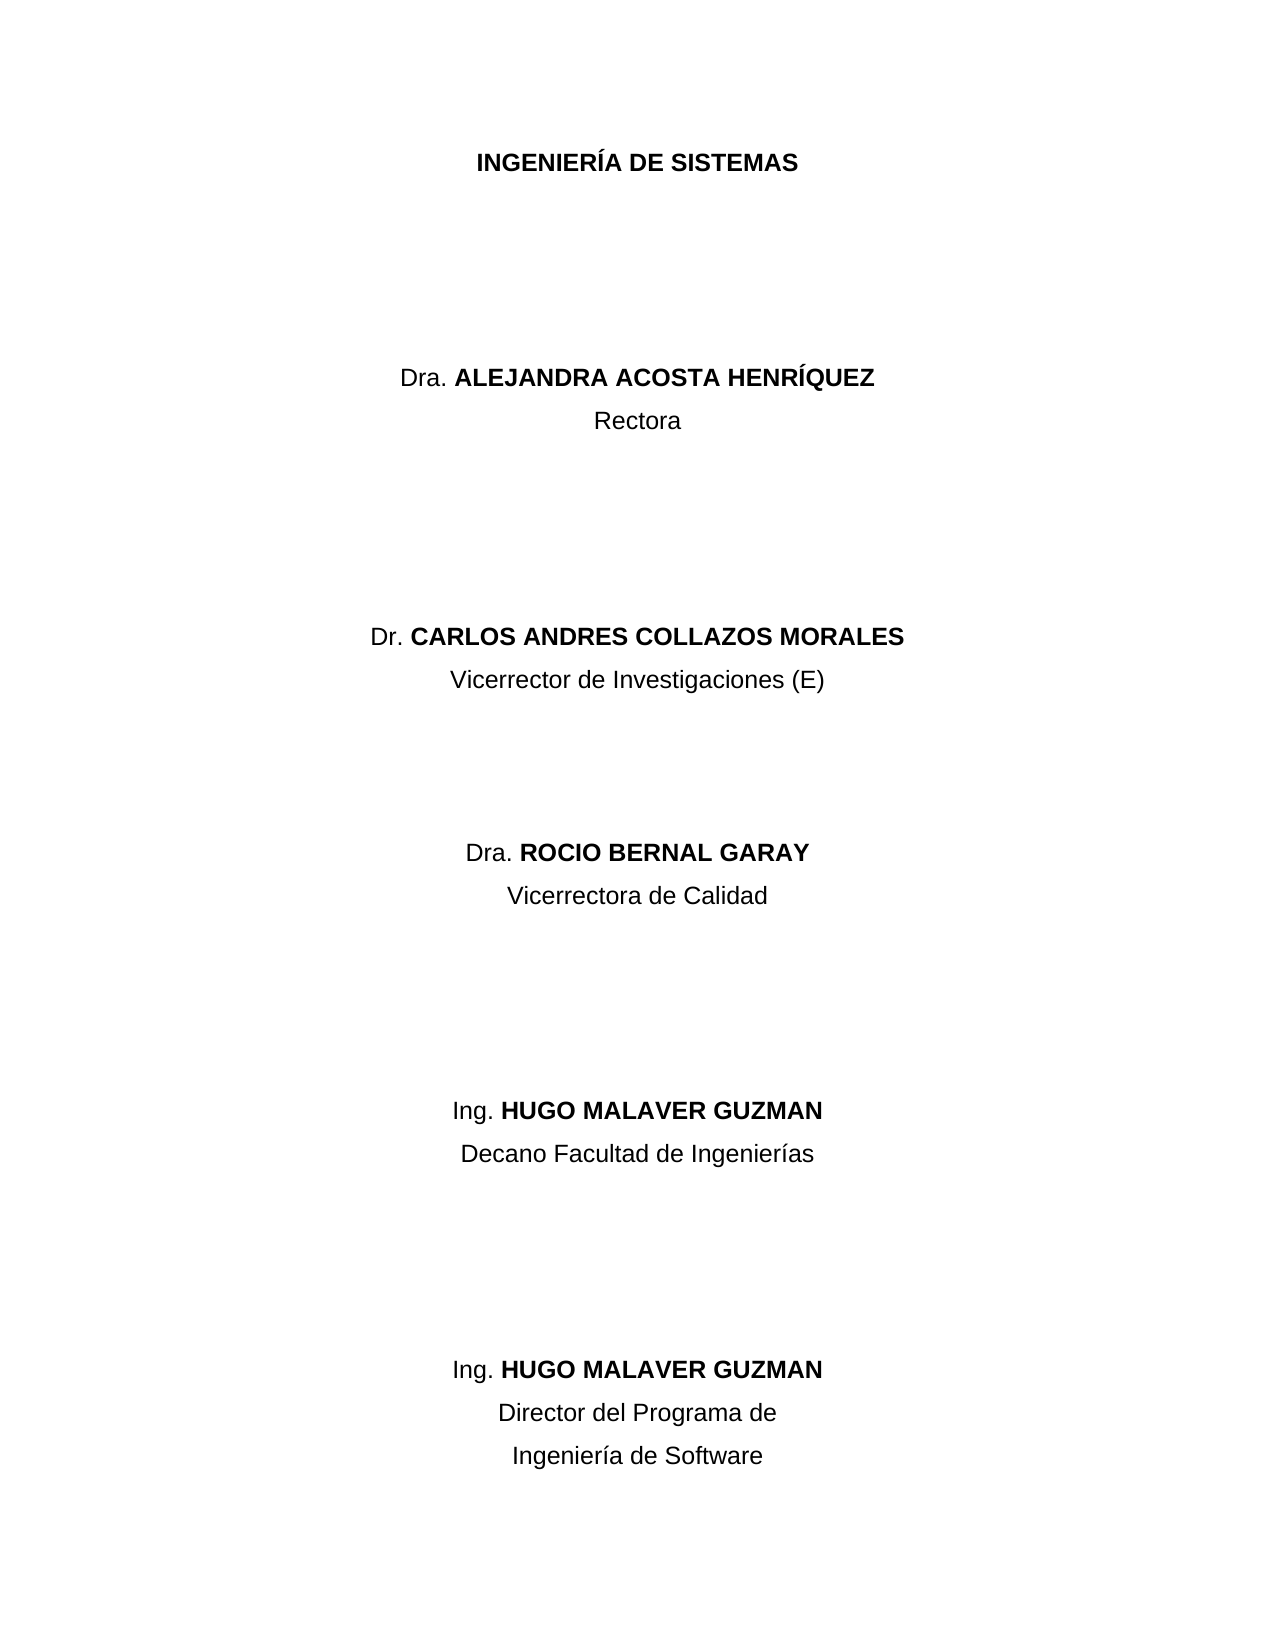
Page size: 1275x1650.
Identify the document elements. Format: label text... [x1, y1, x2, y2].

text Ing. HUGO MALAVER GUZMAN [177, 1096, 1098, 1125]
text Dr. CARLOS ANDRES COLLAZOS MORALES [177, 622, 1098, 651]
text Dra. ALEJANDRA ACOSTA HENRÍQUEZ [177, 363, 1098, 392]
text Decano Facultad de Ingenierías [177, 1139, 1098, 1168]
text INGENIERÍA DE SISTEMAS [177, 148, 1098, 176]
text Rectora [177, 406, 1098, 435]
text Vicerrector de Investigaciones (E) [177, 665, 1098, 694]
text Ingeniería de Software [177, 1441, 1098, 1470]
text Director del Programa de [177, 1398, 1098, 1427]
text Dra. ROCIO BERNAL GARAY [177, 838, 1098, 866]
text Vicerrectora de Calidad [177, 881, 1098, 909]
text Ing. HUGO MALAVER GUZMAN [177, 1355, 1098, 1384]
